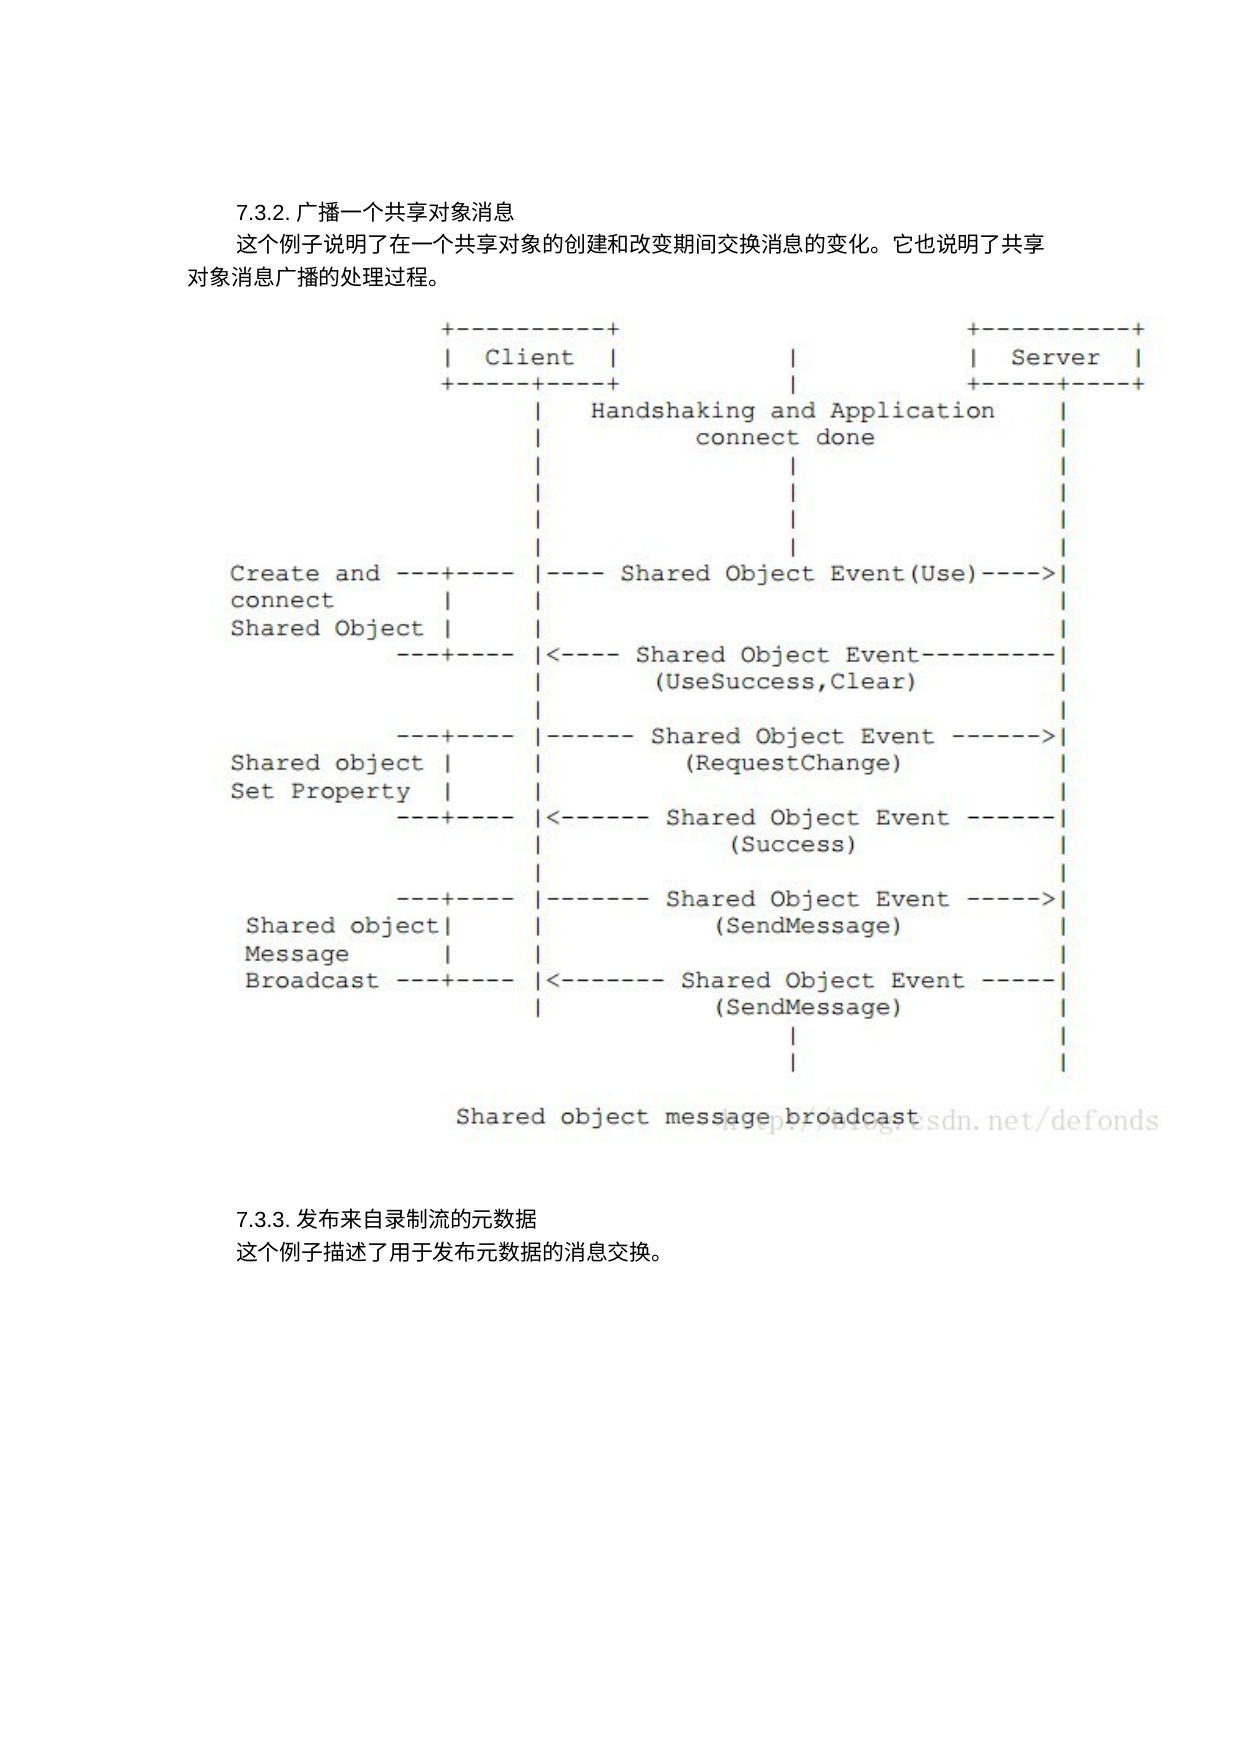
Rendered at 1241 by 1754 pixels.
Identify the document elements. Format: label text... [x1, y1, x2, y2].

picture [187, 292, 1179, 1152]
